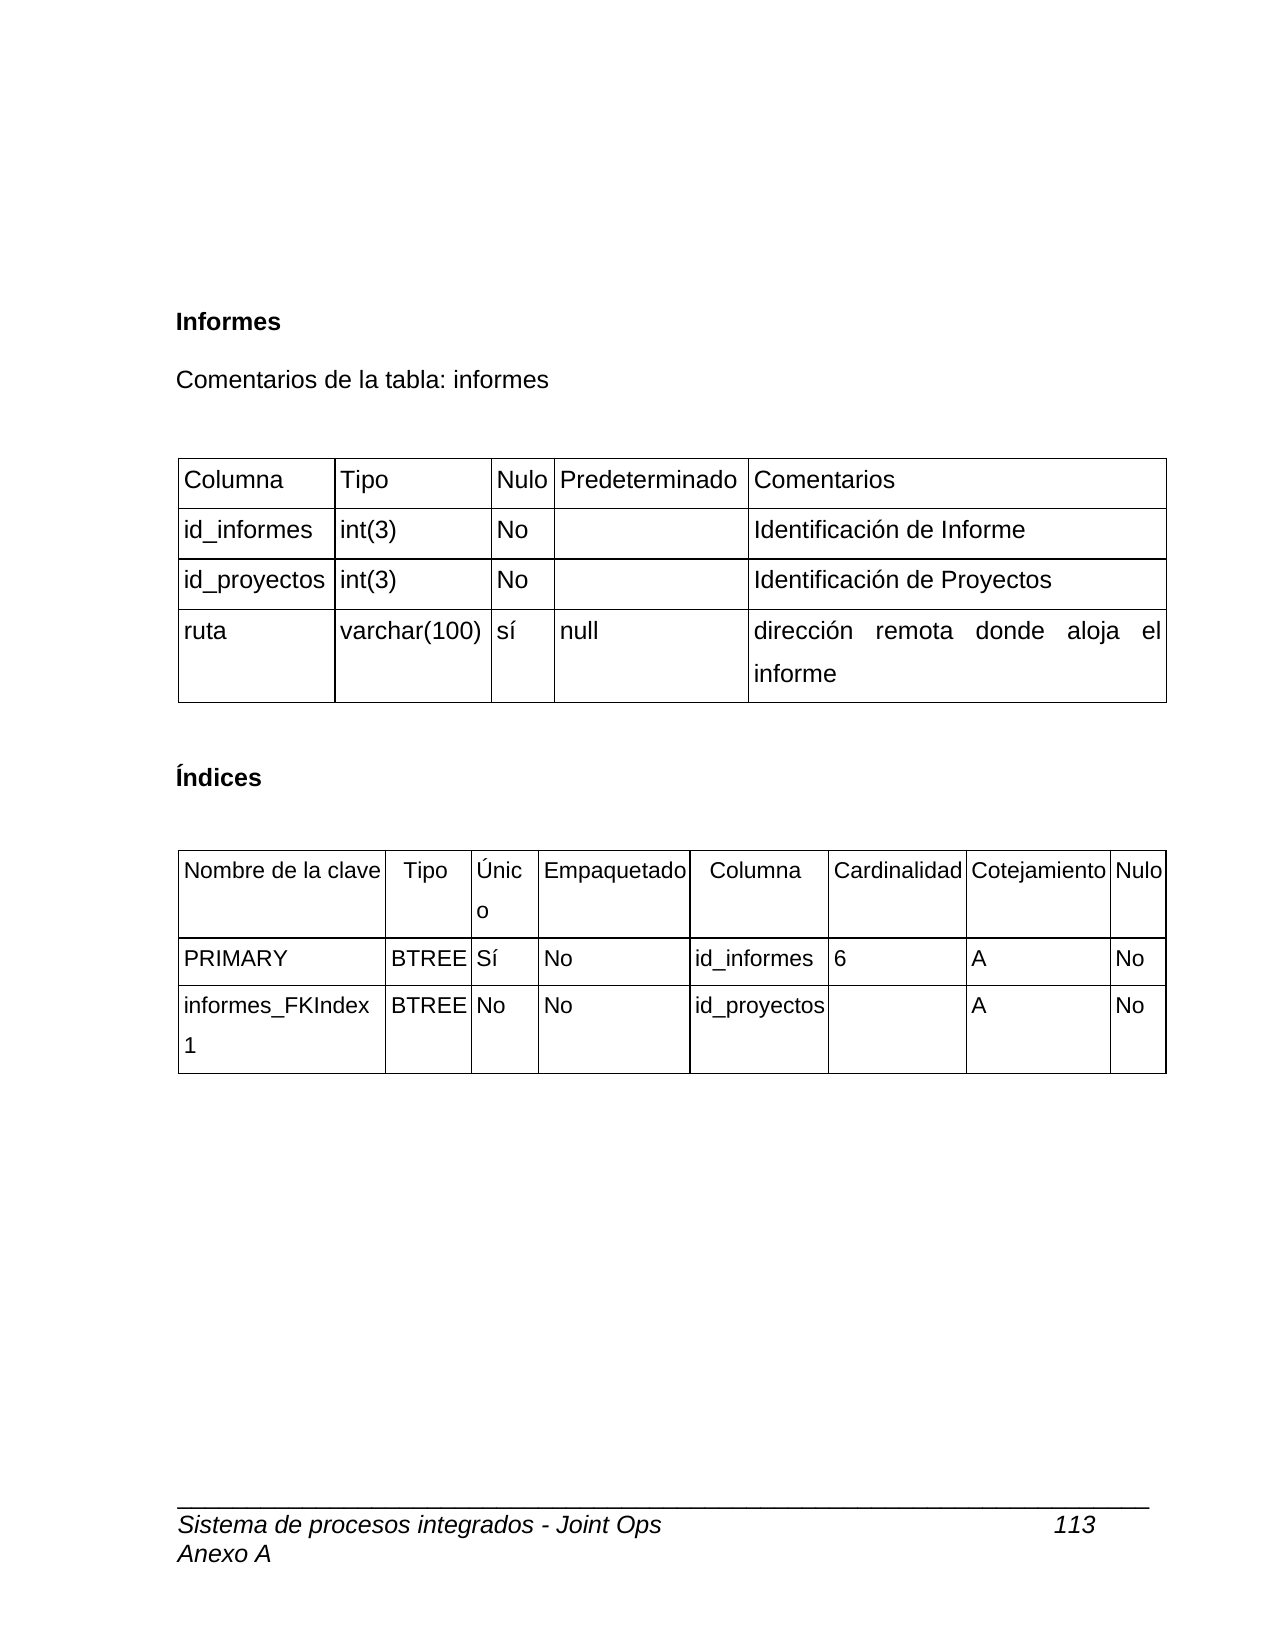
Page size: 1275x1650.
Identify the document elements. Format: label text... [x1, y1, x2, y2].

text Índices [176, 763, 1157, 792]
text Comentarios de la tabla: informes [176, 366, 1157, 394]
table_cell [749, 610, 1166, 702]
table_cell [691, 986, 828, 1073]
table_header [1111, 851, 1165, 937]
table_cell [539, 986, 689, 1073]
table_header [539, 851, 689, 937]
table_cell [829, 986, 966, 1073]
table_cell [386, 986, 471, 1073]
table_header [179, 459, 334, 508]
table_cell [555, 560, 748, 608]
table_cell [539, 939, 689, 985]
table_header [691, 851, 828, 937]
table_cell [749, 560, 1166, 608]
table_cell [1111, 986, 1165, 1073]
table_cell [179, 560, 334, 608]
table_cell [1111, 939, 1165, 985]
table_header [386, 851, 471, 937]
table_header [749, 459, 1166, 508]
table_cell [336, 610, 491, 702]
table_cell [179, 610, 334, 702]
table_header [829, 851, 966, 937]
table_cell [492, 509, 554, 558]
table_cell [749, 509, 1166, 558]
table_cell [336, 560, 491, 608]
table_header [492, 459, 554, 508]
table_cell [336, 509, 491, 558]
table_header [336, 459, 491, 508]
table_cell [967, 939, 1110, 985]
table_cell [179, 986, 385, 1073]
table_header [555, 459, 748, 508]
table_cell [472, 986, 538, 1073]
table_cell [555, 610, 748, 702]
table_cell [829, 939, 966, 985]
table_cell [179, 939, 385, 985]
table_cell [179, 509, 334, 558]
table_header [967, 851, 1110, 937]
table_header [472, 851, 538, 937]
text Informes [176, 307, 1157, 336]
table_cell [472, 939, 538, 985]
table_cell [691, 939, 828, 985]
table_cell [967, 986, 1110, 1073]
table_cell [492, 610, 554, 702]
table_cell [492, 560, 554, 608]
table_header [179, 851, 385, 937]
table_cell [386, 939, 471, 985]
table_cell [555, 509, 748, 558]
